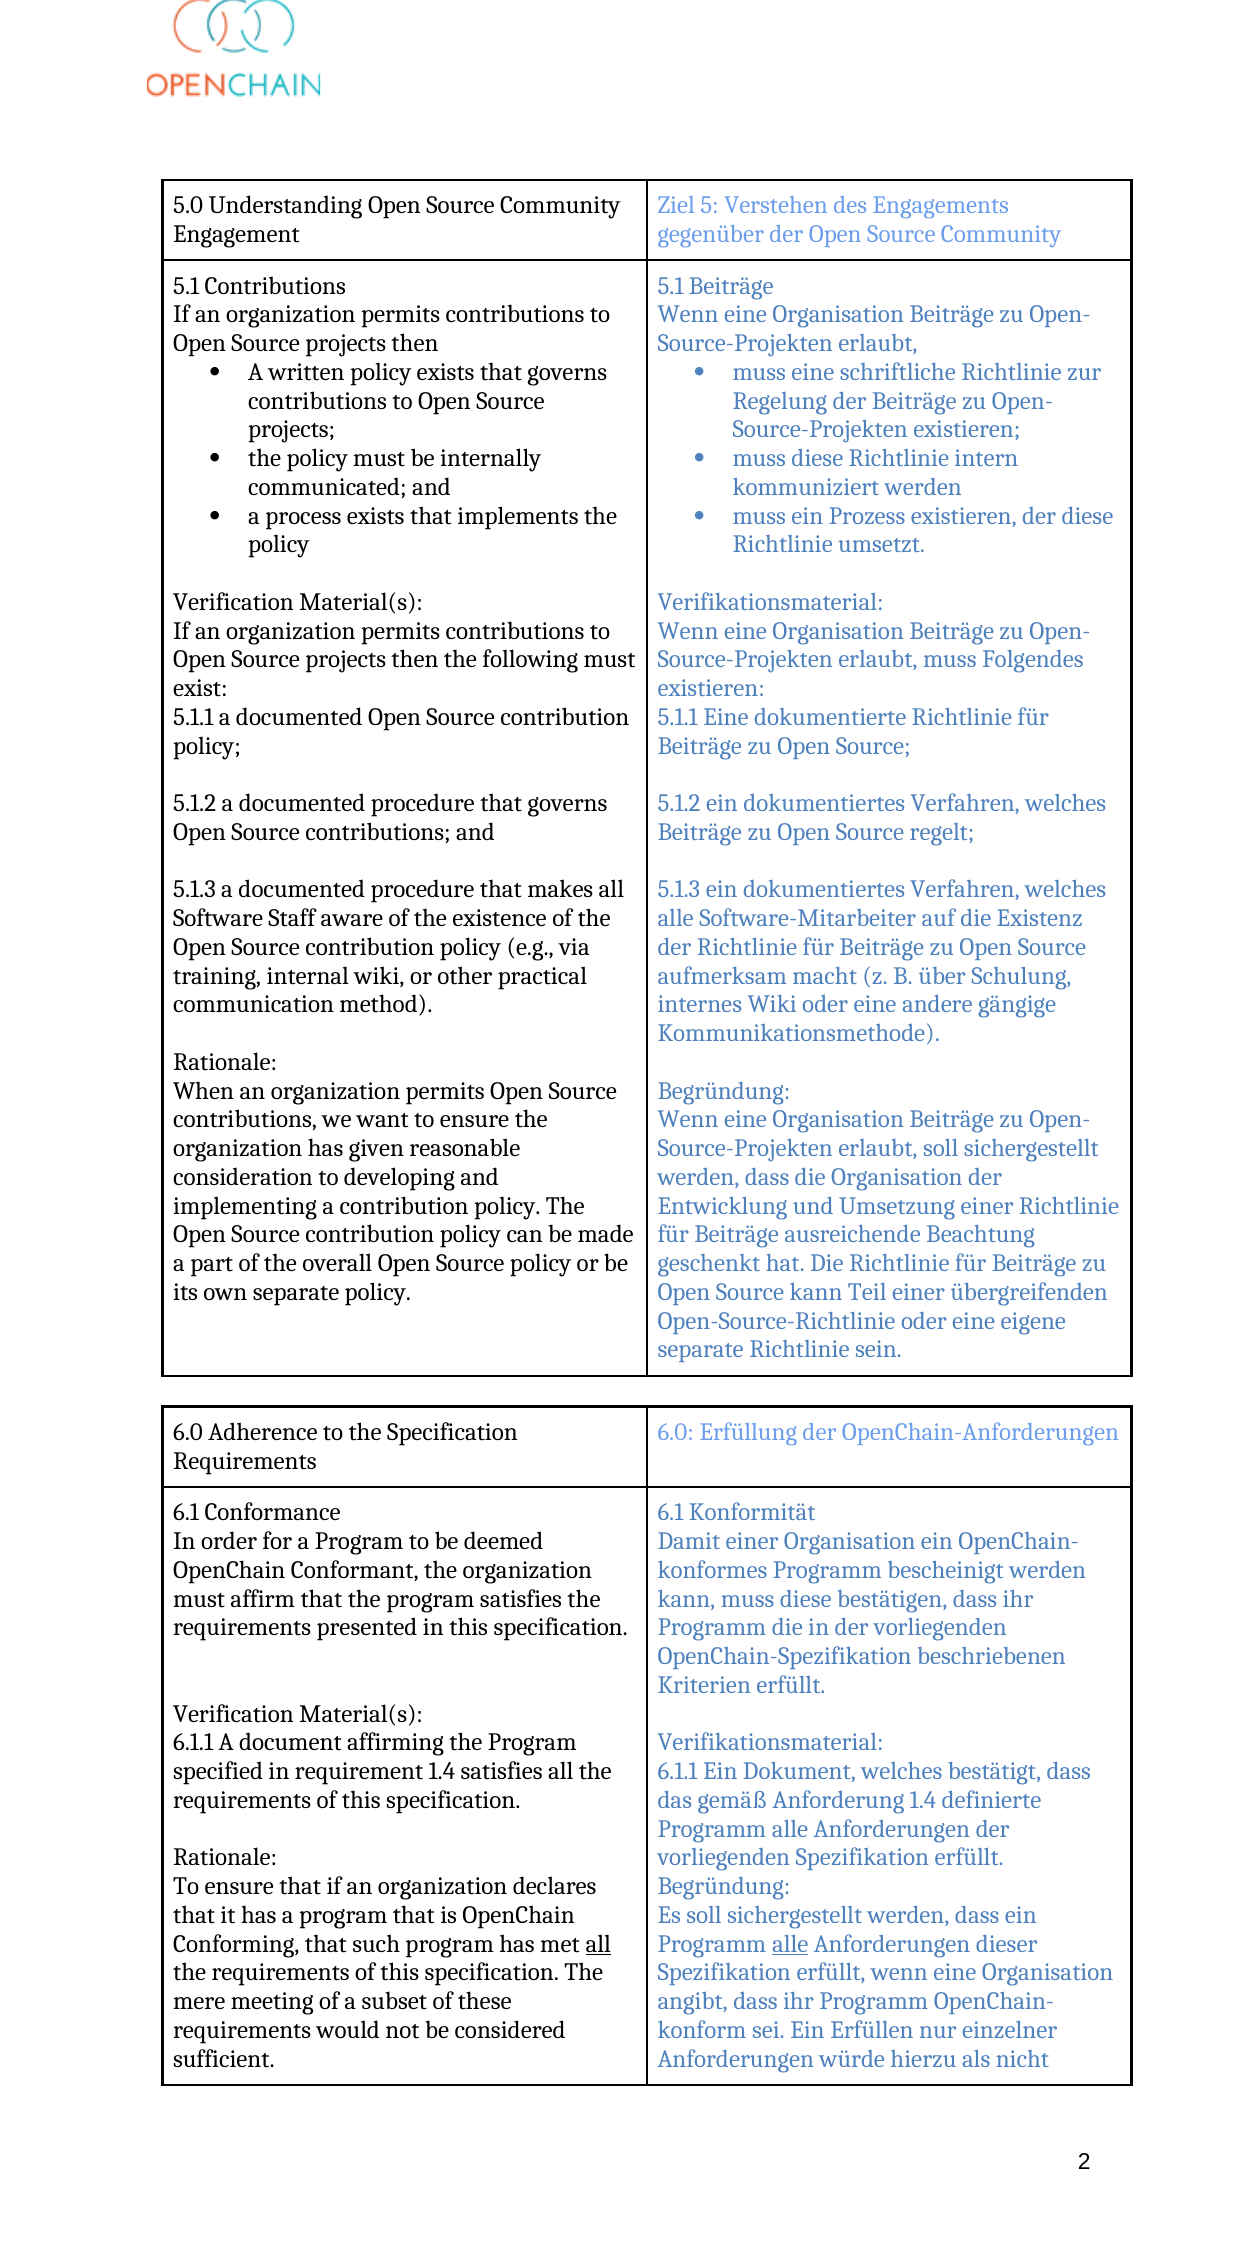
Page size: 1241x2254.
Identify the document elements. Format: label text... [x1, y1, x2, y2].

table_header 6.0: Erfüllung der OpenChain-Anforderungen [648, 1408, 1130, 1486]
table_header 6.0 Adherence to the Specification Requirements [164, 1408, 646, 1486]
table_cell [648, 1488, 1130, 2084]
picture [146, 0, 321, 97]
table_header 5.0 Understanding Open Source Community Engagement [164, 181, 646, 259]
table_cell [164, 1488, 646, 2084]
table_header Ziel 5: Verstehen des Engagements gegenüber der Open Source Community [648, 181, 1130, 259]
table_cell 5.1 Contributions If an organization permits contributions to Open Source projects then A written policy exists that governs contributions to Open Source projects; the policy must be internally communicated; and a process exists that implements the policy Verification Material(s): If an organization permits contributions to Open Source projects then the following must exist: 5.1.1 a documented Open Source contribution policy; 5.1.2 a documented procedure that governs Open Source contributions; and 5.1.3 a documented procedure that makes all Software Staff aware of the existence of the Open Source contribution policy (e.g., via training, internal wiki, or other practical communication method). Rationale: When an organization permits Open Source contributions, we want to ensure the organization has given reasonable consideration to developing and implementing a contribution policy. The Open Source contribution policy can be made a part of the overall Open Source policy or be its own separate policy. [164, 261, 646, 1374]
table_cell 5.1 Beiträge Wenn eine Organisation Beiträge zu Open-Source-Projekten erlaubt, muss eine schriftliche Richtlinie zur Regelung der Beiträge zu Open-Source-Projekten existieren; muss diese Richtlinie intern kommuniziert werden muss ein Prozess existieren, der diese Richtlinie umsetzt. Verifikationsmaterial: Wenn eine Organisation Beiträge zu Open-Source-Projekten erlaubt, muss Folgendes existieren: 5.1.1 Eine dokumentierte Richtlinie für Beiträge zu Open Source; 5.1.2 ein dokumentiertes Verfahren, welches Beiträge zu Open Source regelt; 5.1.3 ein dokumentiertes Verfahren, welches alle Software-Mitarbeiter auf die Existenz der Richtlinie für Beiträge zu Open Source aufmerksam macht (z. B. über Schulung, internes Wiki oder eine andere gängige Kommunikationsmethode). Begründung: Wenn eine Organisation Beiträge zu Open-Source-Projekten erlaubt, soll sichergestellt werden, dass die Organisation der Entwicklung und Umsetzung einer Richtlinie für Beiträge ausreichende Beachtung geschenkt hat. Die Richtlinie für Beiträge zu Open Source kann Teil einer übergreifenden Open-Source-Richtlinie oder eine eigene separate Richtlinie sein. [648, 261, 1130, 1374]
